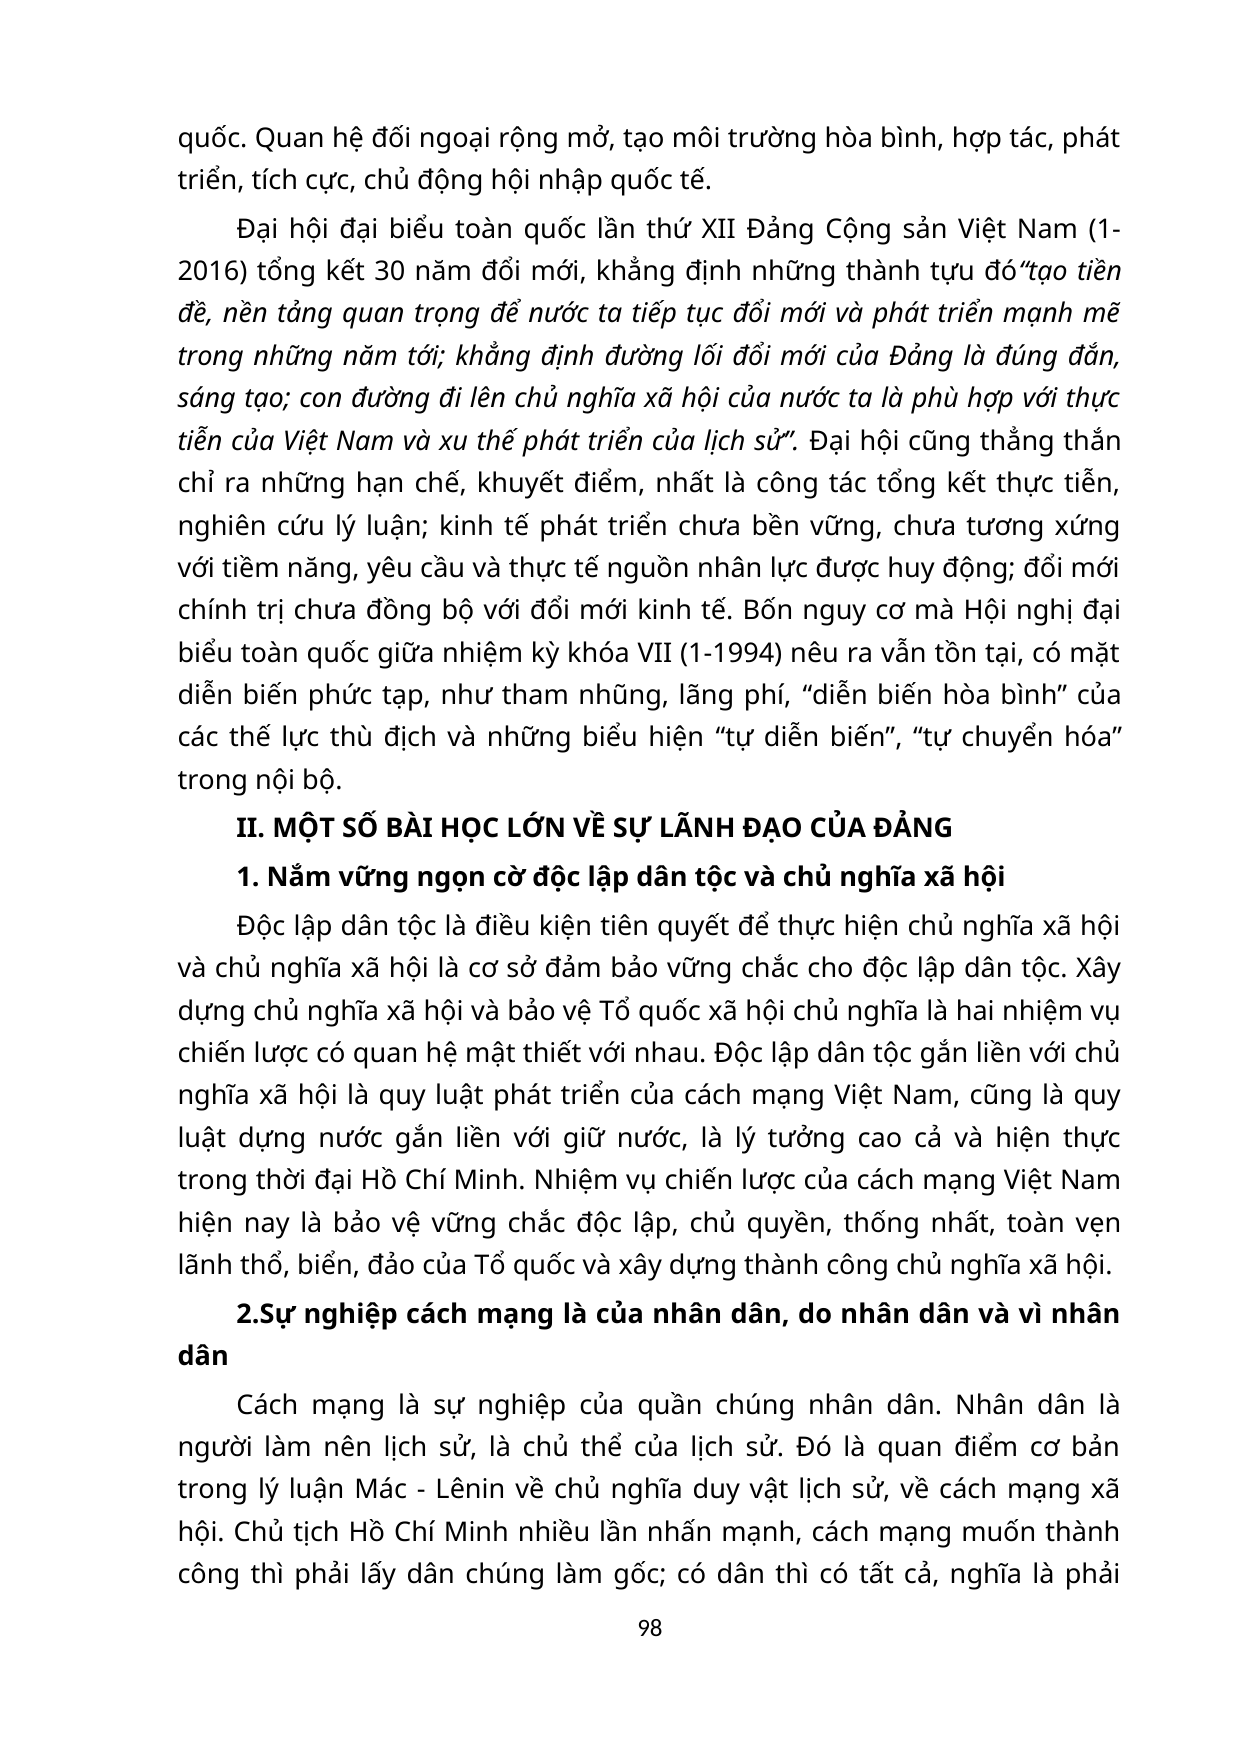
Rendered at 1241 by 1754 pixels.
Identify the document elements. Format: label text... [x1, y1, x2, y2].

text II. MỘT SỐ BÀI HỌC LỚN VỀ SỰ LÃNH ĐẠO CỦA ĐẢNG [177, 809, 1122, 846]
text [177, 1385, 1122, 1592]
text Độc lập dân tộc là điều kiện tiên quyết để thực hiện chủ nghĩa xã hội và chủ nghĩa xã hội là cơ sở đảm bảo vững chắc cho độc lập dân tộc. Xây dựng chủ nghĩa xã hội và bảo vệ Tổ quốc xã hội chủ nghĩa là hai nhiệm vụ chiến lược có quan hệ mật thiết với nhau. Độc lập dân tộc gắn liền với chủ nghĩa xã hội là quy luật phát triển của cách mạng Việt Nam, cũng là quy luật dựng nước gắn liền với giữ nước, là lý tưởng cao cả và hiện thực trong thời đại Hồ Chí Minh. Nhiệm vụ chiến lược của cách mạng Việt Nam hiện nay là bảo vệ vững chắc độc lập, chủ quyền, thống nhất, toàn vẹn lãnh thổ, biển, đảo của Tổ quốc và xây dựng thành công chủ nghĩa xã hội. [177, 906, 1122, 1282]
text 1. Nắm vững ngọn cờ độc lập dân tộc và chủ nghĩa xã hội [177, 858, 1122, 894]
text Đại hội đại biểu toàn quốc lần thứ XII Đảng Cộng sản Việt Nam (1-2016) tổng kết 30 năm đổi mới, khẳng định những thành tựu đó“tạo tiền đề, nền tảng quan trọng để nước ta tiếp tục đổi mới và phát triển mạnh mẽ trong những năm tới; khẳng định đường lối đổi mới của Đảng là đúng đắn, sáng tạo; con đường đi lên chủ nghĩa xã hội của nước ta là phù hợp với thực tiễn của Việt Nam và xu thế phát triển của lịch sử”. Đại hội cũng thẳng thắn chỉ ra những hạn chế, khuyết điểm, nhất là công tác tổng kết thực tiễn, nghiên cứu lý luận; kinh tế phát triển chưa bền vững, chưa tương xứng với tiềm năng, yêu cầu và thực tế nguồn nhân lực được huy động; đổi mới chính trị chưa đồng bộ với đổi mới kinh tế. Bốn nguy cơ mà Hội nghị đại biểu toàn quốc giữa nhiệm kỳ khóa VII (1-1994) nêu ra vẫn tồn tại, có mặt diễn biến phức tạp, như tham nhũng, lãng phí, “diễn biến hòa bình” của các thế lực thù địch và những biểu hiện “tự diễn biến”, “tự chuyển hóa” trong nội bộ. [177, 209, 1122, 797]
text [177, 118, 1122, 197]
text 2.Sự nghiệp cách mạng là của nhân dân, do nhân dân và vì nhân dân [177, 1294, 1122, 1373]
